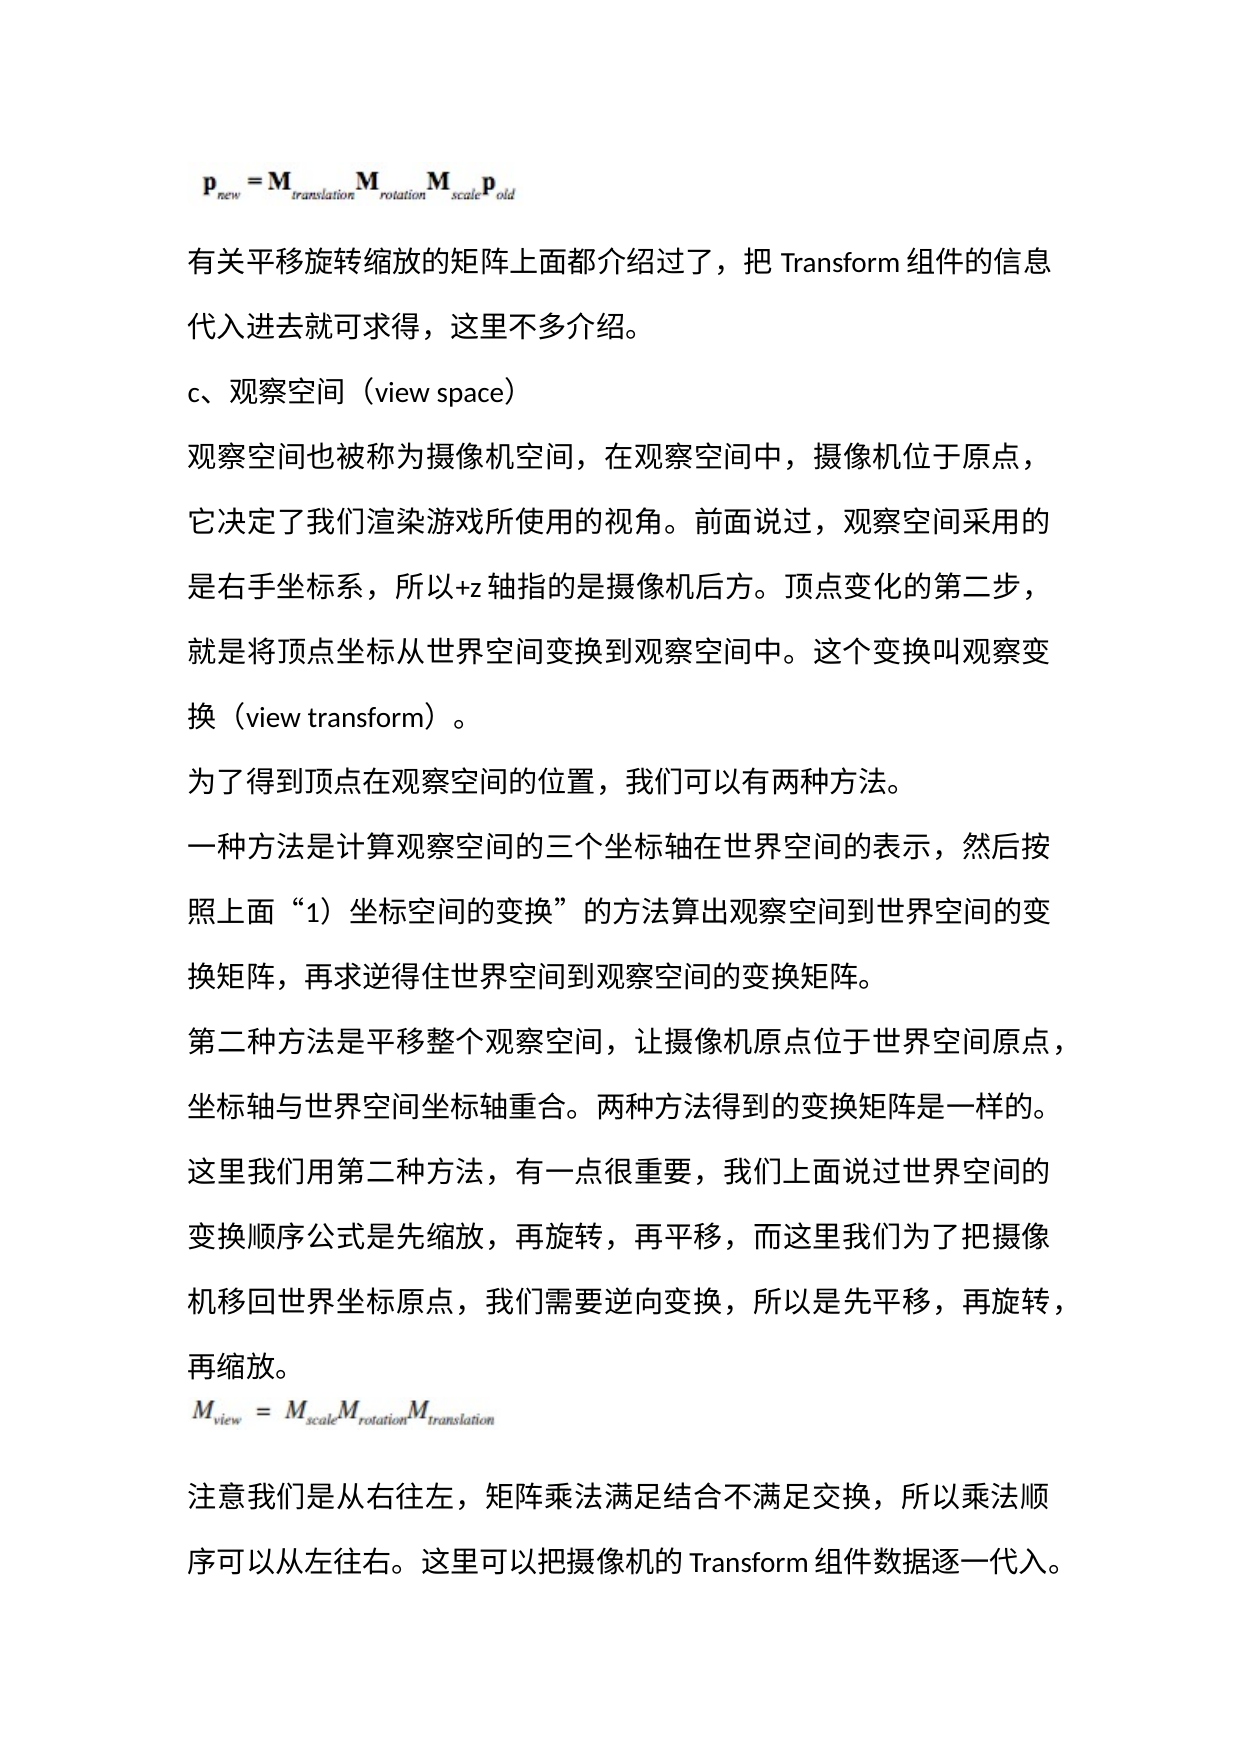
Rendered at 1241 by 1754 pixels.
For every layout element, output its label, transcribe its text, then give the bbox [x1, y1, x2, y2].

picture [187, 162, 524, 206]
text 有关平移旋转缩放的矩阵上面都介绍过了，把Transform组件的信息代入进去就可求得，这里不多介绍。 [187, 227, 1053, 357]
picture [187, 1397, 502, 1430]
text 第二种方法是平移整个观察空间，让摄像机原点位于世界空间原点，坐标轴与世界空间坐标轴重合。两种方法得到的变换矩阵是一样的。 [187, 1007, 1053, 1137]
text 这里我们用第二种方法，有一点很重要，我们上面说过世界空间的变换顺序公式是先缩放，再旋转，再平移，而这里我们为了把摄像机移回世界坐标原点，我们需要逆向变换，所以是先平移，再旋转，再缩放。 [187, 1137, 1053, 1397]
text 注意我们是从右往左，矩阵乘法满足结合不满足交换，所以乘法顺序可以从左往右。这里可以把摄像机的Transform组件数据逐一代入。 [187, 1462, 1053, 1592]
text 观察空间也被称为摄像机空间，在观察空间中，摄像机位于原点，它决定了我们渲染游戏所使用的视角。前面说过，观察空间采用的是右手坐标系，所以+z轴指的是摄像机后方。顶点变化的第二步，就是将顶点坐标从世界空间变换到观察空间中。这个变换叫观察变换（view transform）。 [187, 422, 1053, 747]
text 为了得到顶点在观察空间的位置，我们可以有两种方法。 [187, 747, 1053, 812]
text 一种方法是计算观察空间的三个坐标轴在世界空间的表示，然后按照上面“1）坐标空间的变换”的方法算出观察空间到世界空间的变换矩阵，再求逆得住世界空间到观察空间的变换矩阵。 [187, 812, 1053, 1007]
text c、观察空间（view space） [187, 357, 1053, 422]
